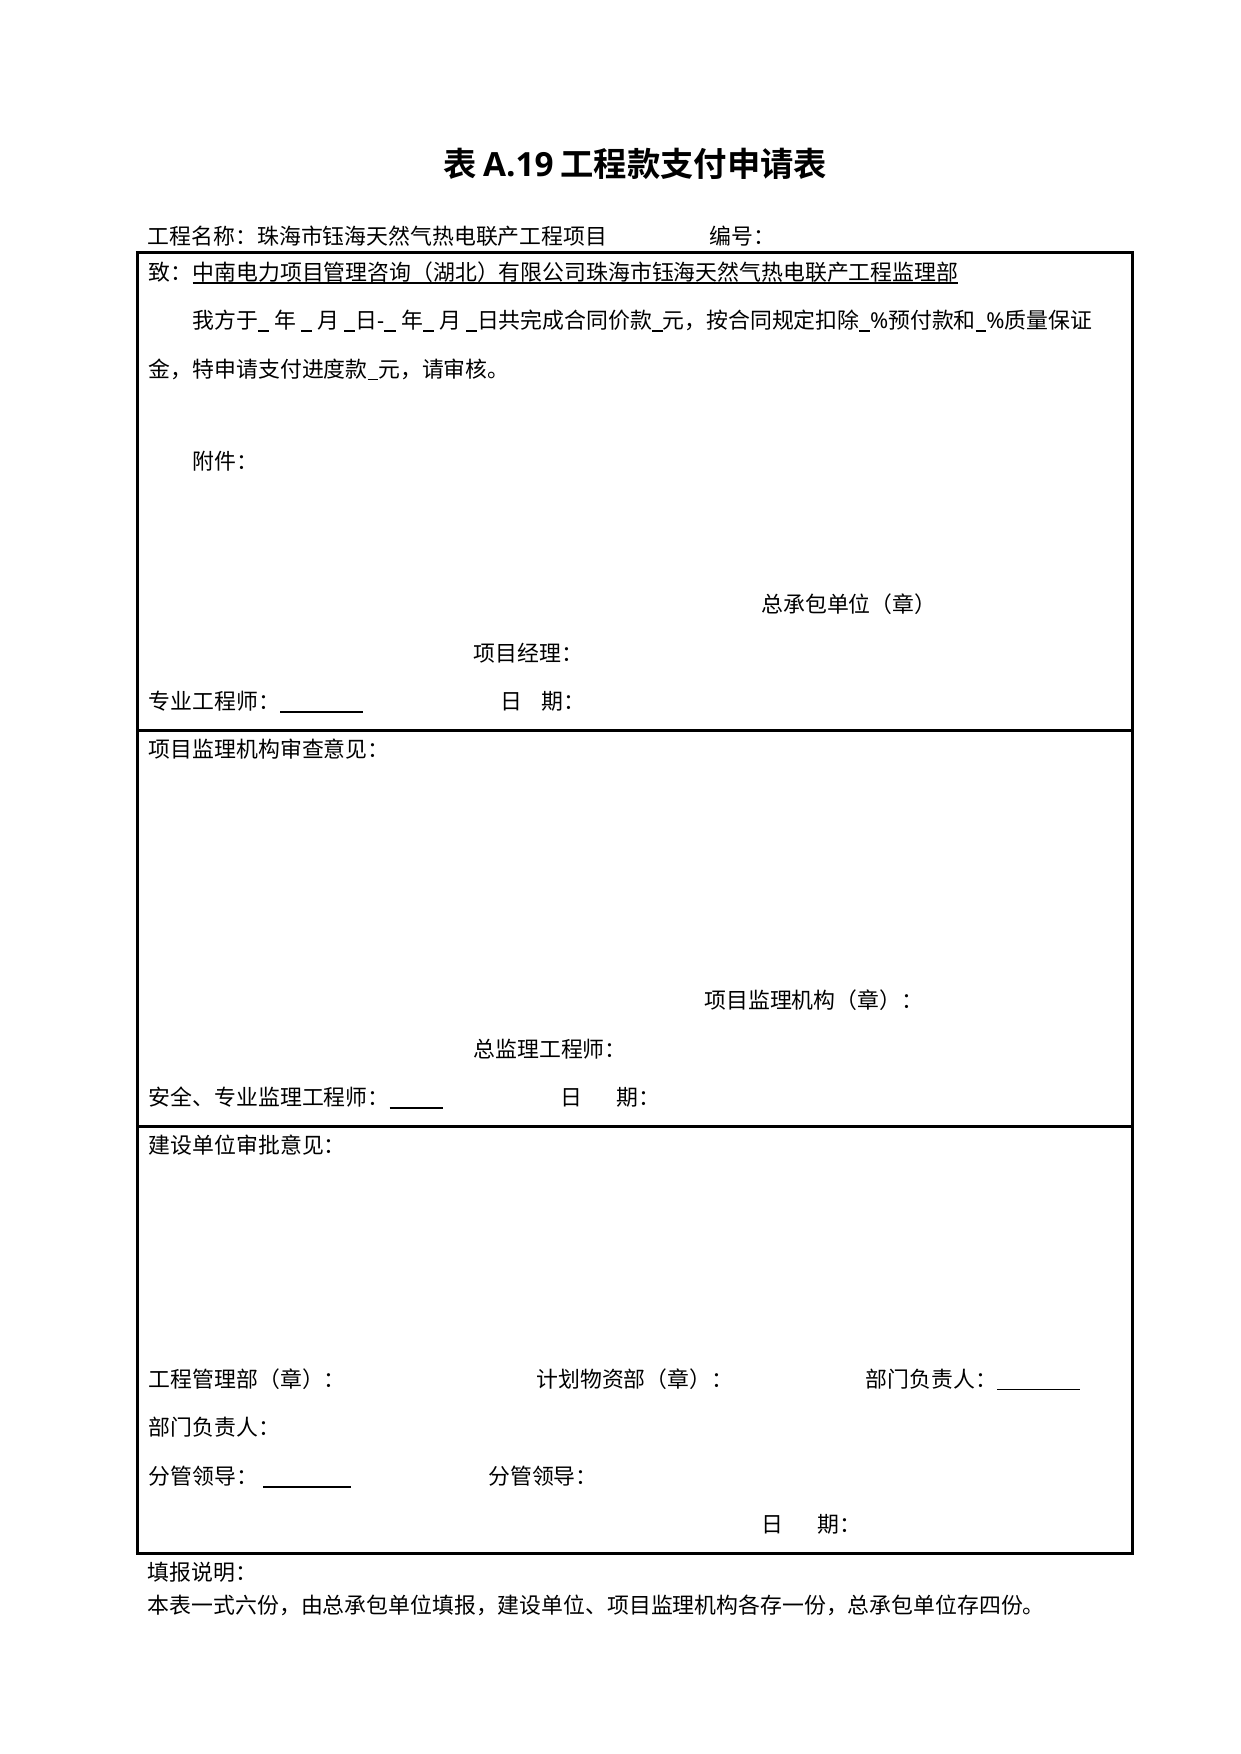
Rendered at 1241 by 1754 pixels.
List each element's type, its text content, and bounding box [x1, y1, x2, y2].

table_cell 建设单位审批意见： 工程管理部（章）： 计划物资部（章）： 部门负责人： 部门负责人： 分管领导： 分管领导： 日 期： [139, 1128, 1131, 1552]
text 本表一式六份，由总承包单位填报，建设单位、项目监理机构各存一份，总承包单位存四份。 [148, 1587, 1122, 1620]
table_cell 项目监理机构审查意见： 项目监理机构（章）： 总监理工程师： 安全、专业监理工程师： 日 期： [139, 732, 1131, 1125]
table_header 致：中南电力项目管理咨询（湖北）有限公司珠海市钰海天然气热电联产工程监理部 我方于 年 月 日- 年 月 日共完成合同价款 元，按合同规定扣除 %预付款和 %质量保证金，特申请支付进度款 元，请审核。 附件： 总承包单位（章） 项目经理： 专业工程师： 日 期： [139, 254, 1131, 728]
text 表A.19工程款支付申请表 [148, 129, 1122, 194]
text 工程名称：珠海市钰海天然气热电联产工程项目 编号： [148, 219, 1122, 251]
text 填报说明： [148, 1555, 1122, 1587]
